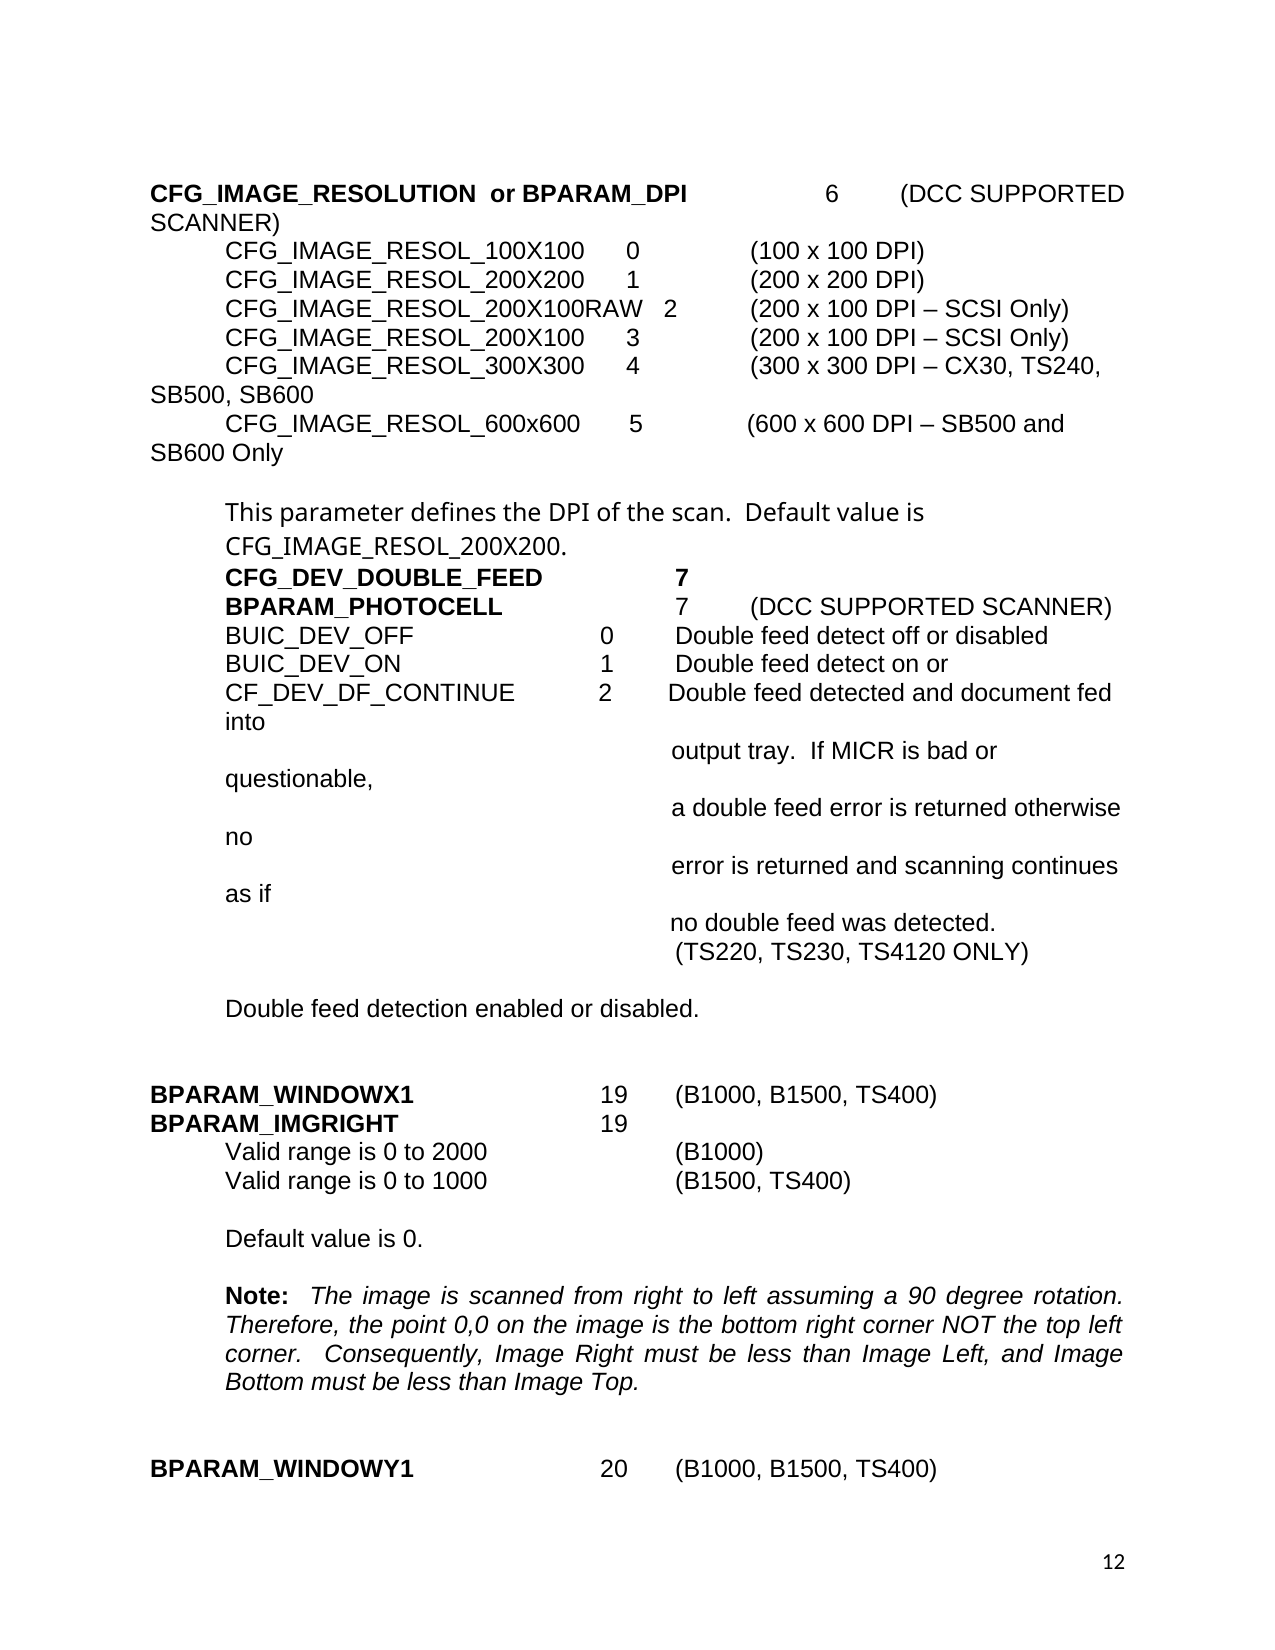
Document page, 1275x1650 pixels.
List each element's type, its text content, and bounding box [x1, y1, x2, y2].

text CFG_IMAGE_RESOL_600x600 5 (600 x 600 DPI – SB500 and SB600 Only [150, 409, 1125, 466]
text BUIC_DEV_OFF 0 Double feed detect off or disabled [150, 621, 1125, 649]
text Valid range is 0 to 2000 (B1000) [150, 1137, 1125, 1166]
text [225, 1281, 1125, 1396]
text CFG_IMAGE_RESOL_300X300 4 (300 x 300 DPI – CX30, TS240, SB500, SB600 [150, 351, 1125, 409]
text CFG_IMAGE_RESOL_200X100 3 (200 x 100 DPI – SCSI Only) [150, 322, 1125, 351]
text BPARAM_IMGRIGHT 19 [150, 1109, 1125, 1137]
text no double feed was detected. [150, 908, 1125, 937]
text (TS220, TS230, TS4120 ONLY) [150, 937, 1125, 966]
text CFG_IMAGE_RESOLUTION or BPARAM_DPI 6 (DCC SUPPORTED SCANNER) [150, 179, 1125, 236]
text This parameter defines the DPI of the scan. Default value is CFG_IMAGE_RESOL_200X200. [225, 495, 1125, 563]
text Valid range is 0 to 1000 (B1500, TS400) [150, 1166, 1125, 1195]
text Double feed detection enabled or disabled. [225, 994, 1125, 1022]
text BUIC_DEV_ON 1 Double feed detect on or CF_DEV_DF_CONTINUE 2 Double feed detected and document fed into [225, 649, 1125, 736]
text a double feed error is returned otherwise no [225, 793, 1125, 851]
text CFG_IMAGE_RESOL_200X100RAW 2 (200 x 100 DPI – SCSI Only) [150, 294, 1125, 322]
text CFG_IMAGE_RESOL_200X200 1 (200 x 200 DPI) [150, 265, 1125, 294]
text CFG_IMAGE_RESOL_100X100 0 (100 x 100 DPI) [150, 236, 1125, 265]
text BPARAM_PHOTOCELL 7 (DCC SUPPORTED SCANNER) [150, 592, 1125, 621]
text CFG_DEV_DOUBLE_FEED 7 [225, 563, 1125, 592]
text BPARAM_WINDOWY1 20 (B1000, B1500, TS400) [150, 1454, 1125, 1482]
text output tray. If MICR is bad or questionable, [225, 736, 1125, 793]
text Default value is 0. [150, 1224, 1125, 1252]
text error is returned and scanning continues as if [225, 851, 1125, 908]
text BPARAM_WINDOWX1 19 (B1000, B1500, TS400) [150, 1080, 1125, 1109]
